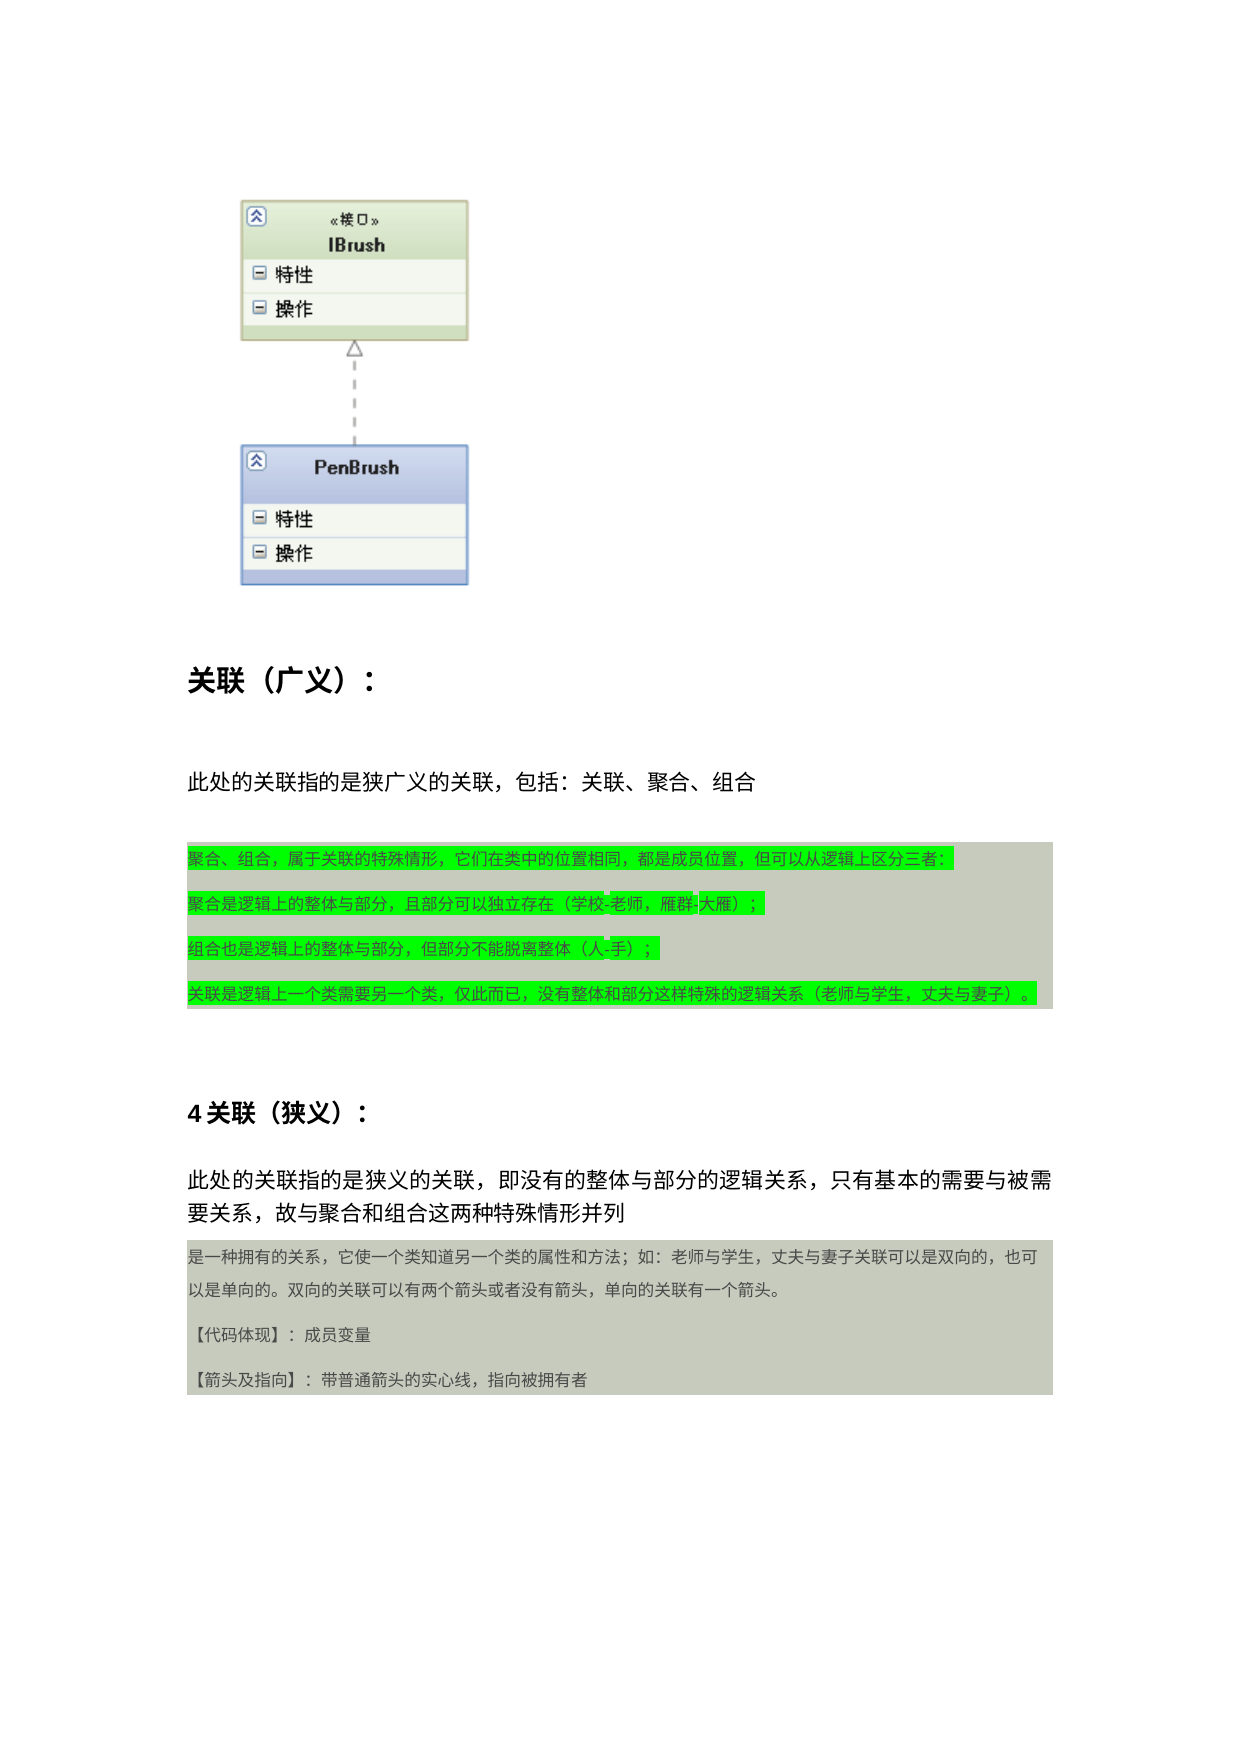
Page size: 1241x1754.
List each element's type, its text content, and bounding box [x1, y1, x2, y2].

text 此处的关联指的是狭广义的关联，包括：关联、聚合、组合 [187, 764, 1053, 797]
text 【代码体现】：成员变量 [187, 1318, 1053, 1350]
text 关联是逻辑上一个类需要另一个类，仅此而已，没有整体和部分这样特殊的逻辑关系（老师与学生，丈夫与妻子）。 [187, 977, 1053, 1009]
picture [187, 162, 507, 606]
text 是一种拥有的关系，它使一个类知道另一个类的属性和方法；如：老师与学生，丈夫与妻子关联可以是双向的，也可以是单向的。双向的关联可以有两个箭头或者没有箭头，单向的关联有一个箭头。 [187, 1240, 1053, 1305]
text 此处的关联指的是狭义的关联，即没有的整体与部分的逻辑关系，只有基本的需要与被需要关系，故与聚合和组合这两种特殊情形并列 [187, 1163, 1053, 1228]
text 聚合、组合，属于关联的特殊情形，它们在类中的位置相同，都是成员位置，但可以从逻辑上区分三者： [187, 842, 1053, 874]
text 【箭头及指向】：带普通箭头的实心线，指向被拥有者 [187, 1363, 1053, 1395]
subtitle 4关联（狭义）： [187, 1079, 1053, 1144]
subtitle 关联（广义）： [187, 646, 1053, 711]
text 组合也是逻辑上的整体与部分，但部分不能脱离整体（人-手）； [187, 932, 1053, 964]
text 聚合是逻辑上的整体与部分，且部分可以独立存在（学校-老师，雁群-大雁）； [187, 887, 1053, 919]
